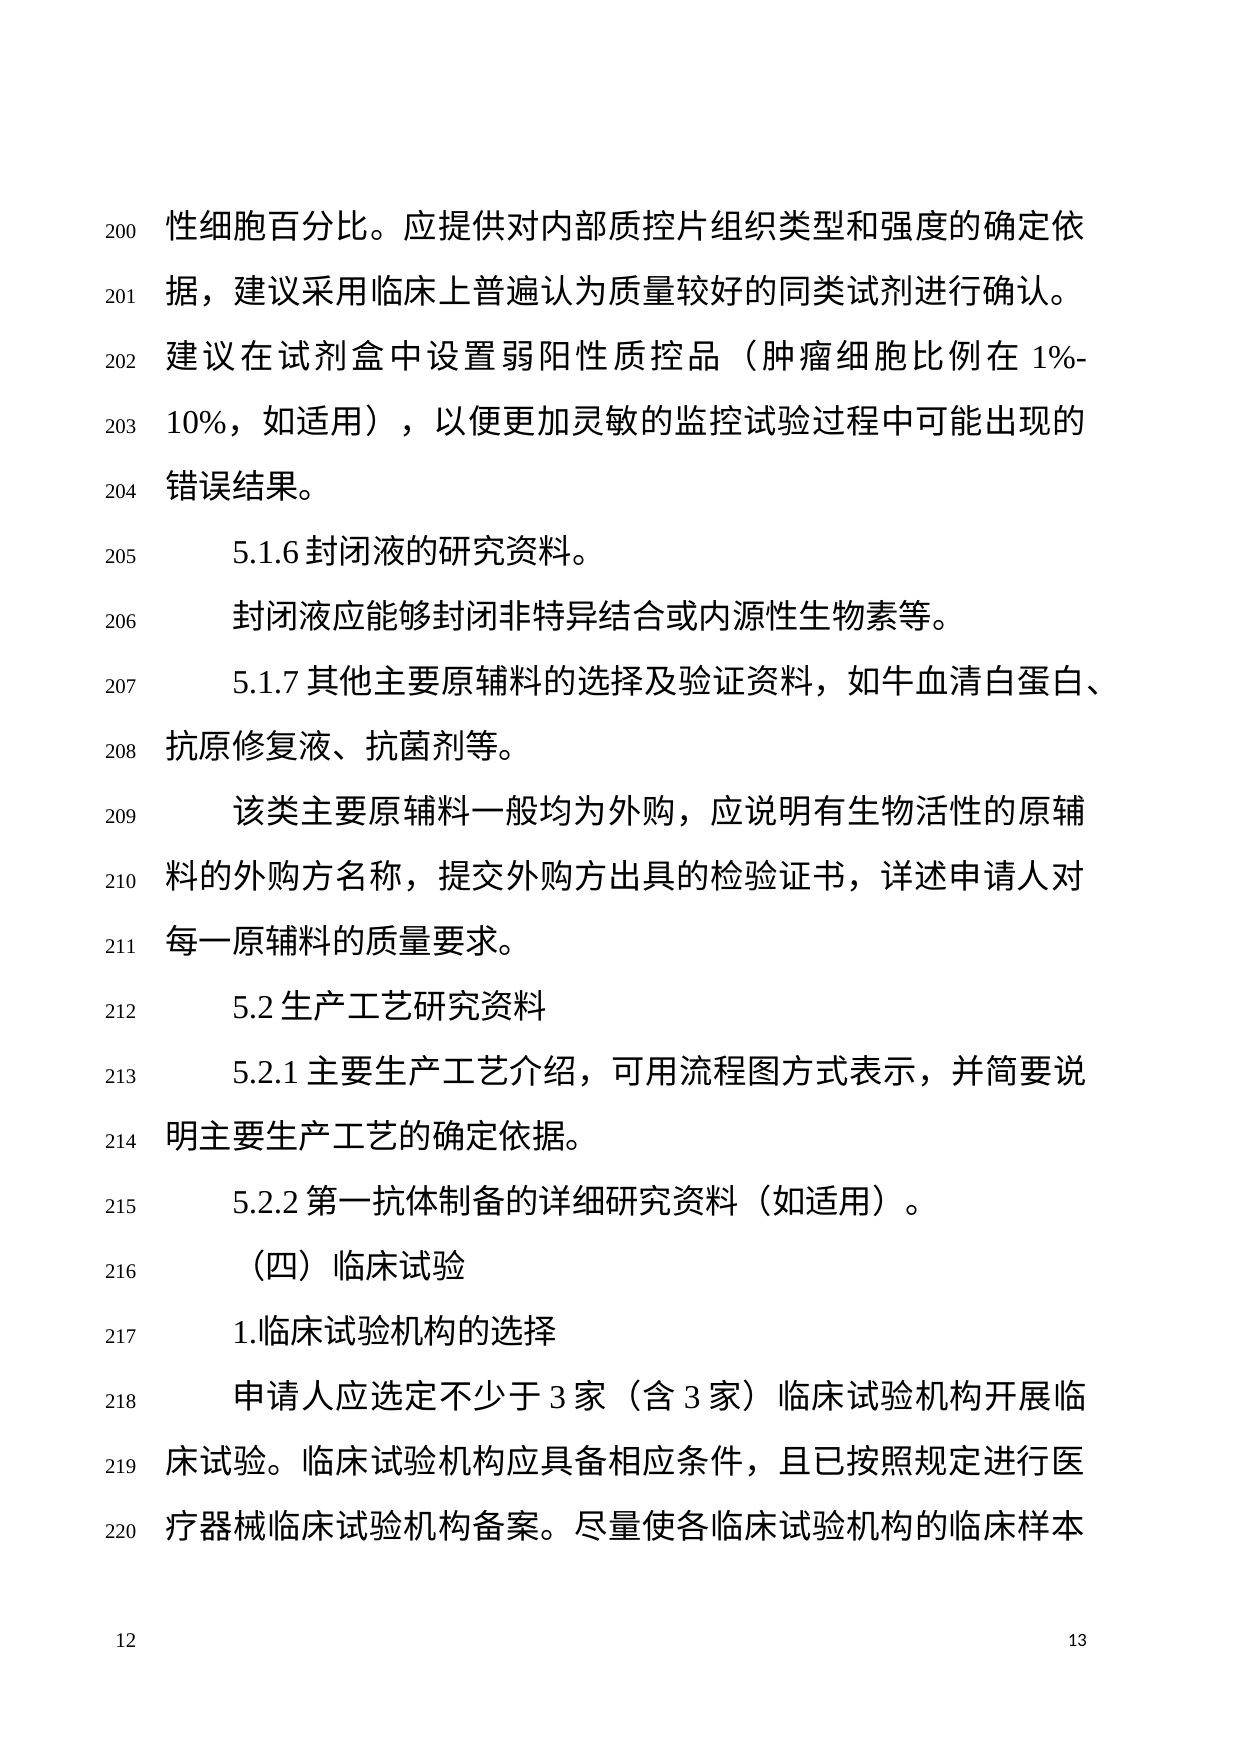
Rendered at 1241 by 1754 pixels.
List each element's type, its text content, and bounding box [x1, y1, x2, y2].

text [165, 192, 1087, 517]
text 5.2.2第一抗体制备的详细研究资料（如适用）。 [165, 1167, 1087, 1232]
text 5.2生产工艺研究资料 [165, 972, 1087, 1037]
text 该类主要原辅料一般均为外购，应说明有生物活性的原辅料的外购方名称，提交外购方出具的检验证书，详述申请人对每一原辅料的质量要求。 [165, 777, 1087, 972]
text 封闭液应能够封闭非特异结合或内源性生物素等。 [165, 582, 1087, 647]
text 1.临床试验机构的选择 [165, 1297, 1087, 1362]
text 5.1.7其他主要原辅料的选择及验证资料，如牛血清白蛋白、抗原修复液、抗菌剂等。 [165, 647, 1087, 777]
text （四）临床试验 [165, 1232, 1087, 1297]
text 5.2.1主要生产工艺介绍，可用流程图方式表示，并简要说明主要生产工艺的确定依据。 [165, 1037, 1087, 1167]
text 5.1.6封闭液的研究资料。 [165, 517, 1087, 582]
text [165, 1362, 1087, 1557]
